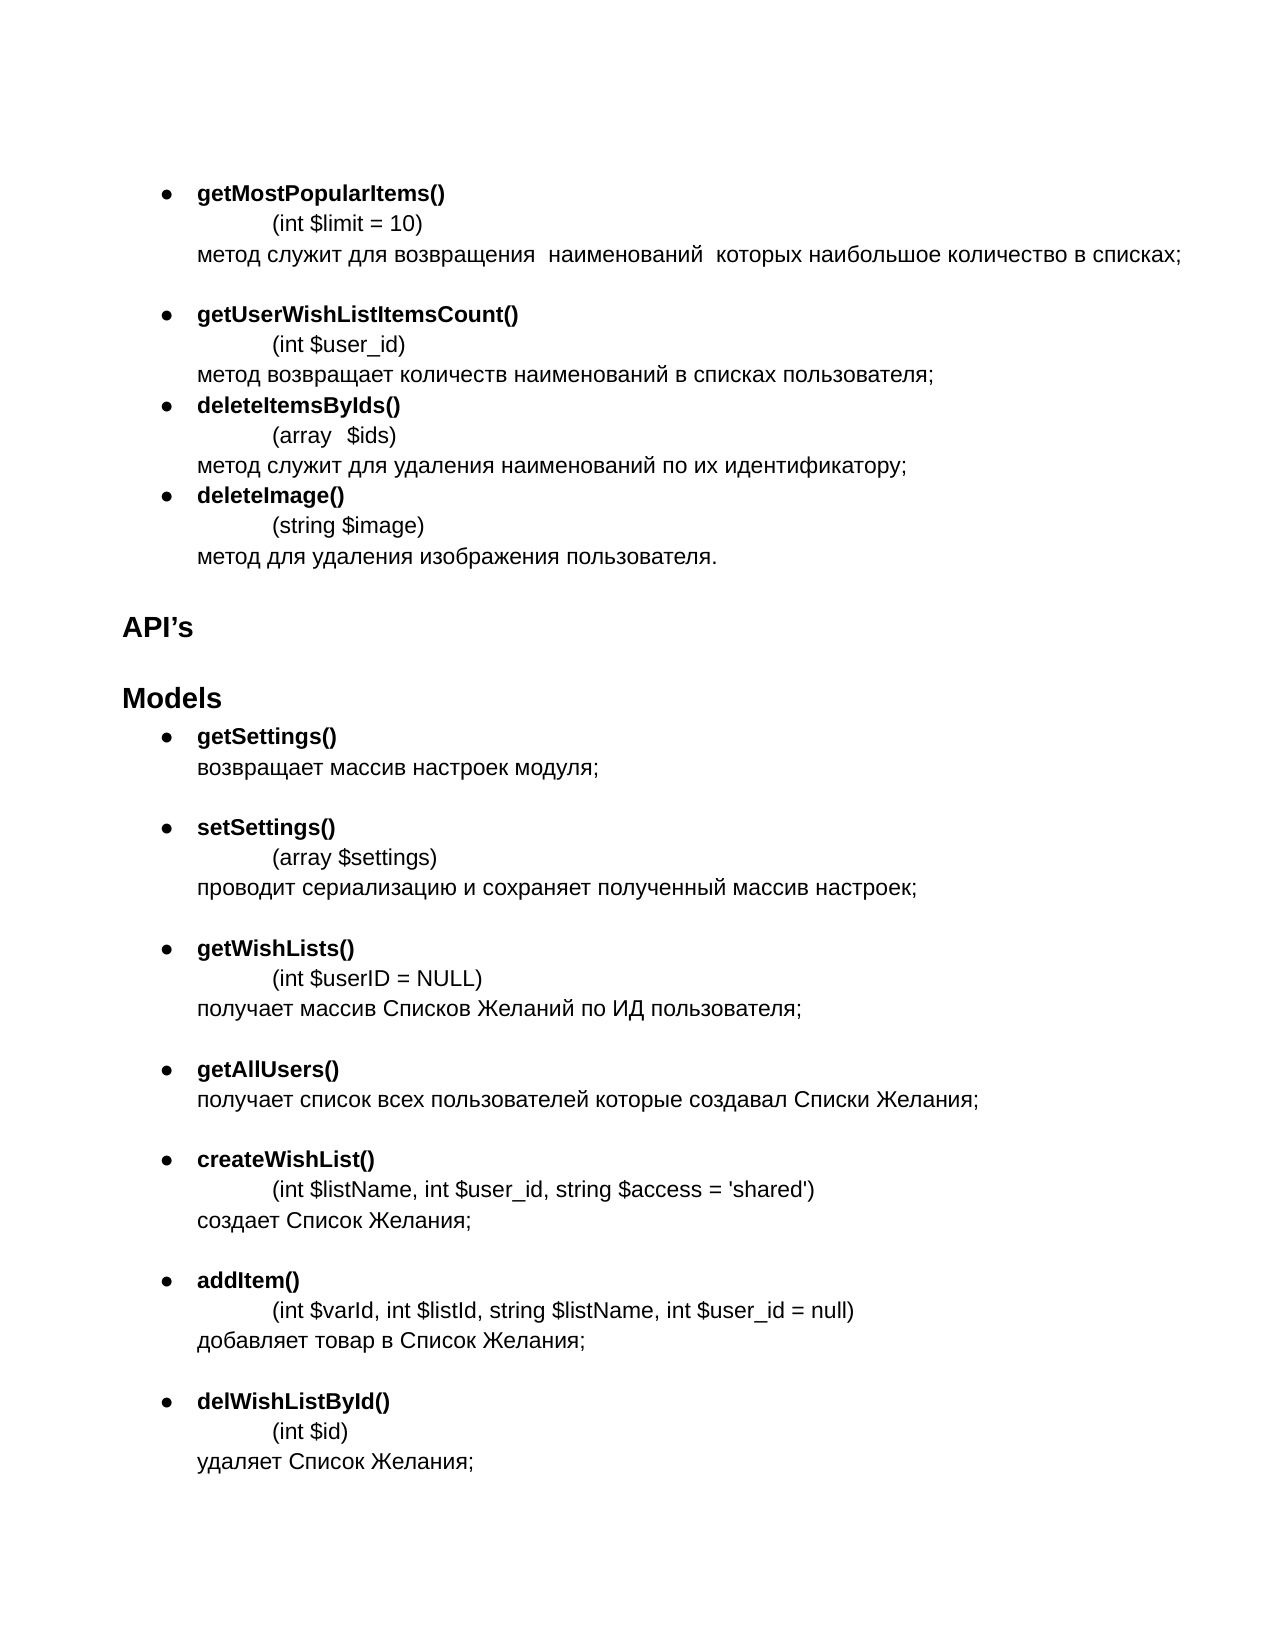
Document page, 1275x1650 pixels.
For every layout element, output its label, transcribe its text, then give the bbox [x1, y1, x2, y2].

text (array $settings) [197, 844, 1209, 871]
text (int $userID = NULL) [197, 965, 1209, 991]
text (int $listName, int $user_id, string $access = 'shared') [197, 1176, 1209, 1203]
text метод для удаления изображения пользователя. [197, 543, 1209, 569]
list createWishList() [159, 1146, 1209, 1173]
list getUserWishListItemsCount() [159, 301, 1209, 327]
text удаляет Список Желания; [197, 1448, 1209, 1475]
list delWishListById() [159, 1388, 1209, 1414]
list getAllUsers() [159, 1056, 1209, 1082]
list getMostPopularItems() [159, 180, 1209, 207]
subtitle Models [122, 681, 1209, 715]
text (array $ids) [197, 422, 1209, 448]
text (int $id) [197, 1418, 1209, 1444]
text получает массив Списков Желаний по ИД пользователя; [197, 995, 1209, 1022]
text создает Список Желания; [197, 1207, 1209, 1233]
text возвращает массив настроек модуля; [122, 753, 1209, 780]
text добавляет товар в Список Желания; [197, 1327, 1209, 1354]
text (string $image) [197, 512, 1209, 539]
list getSettings() [159, 723, 1209, 750]
text получает список всех пользователей которые создавал Списки Желания; [197, 1086, 1209, 1112]
text (int $limit = 10) [197, 210, 1209, 237]
list setSettings() [159, 814, 1209, 840]
text метод возвращает количеств наименований в списках пользователя; [197, 361, 1209, 388]
list deleteImage() [159, 482, 1209, 509]
subtitle API’s [122, 610, 1209, 644]
list getWishLists() [159, 935, 1209, 961]
list deleteItemsByIds() [159, 392, 1209, 418]
text (int $varId, int $listId, string $listName, int $user_id = null) [197, 1297, 1209, 1324]
text (int $user_id) [197, 331, 1209, 358]
text проводит сериализацию и сохраняет полученный массив настроек; [122, 874, 1209, 901]
list addItem() [159, 1267, 1209, 1293]
text метод служит для удаления наименований по их идентификатору; [197, 452, 1209, 478]
text метод служит для возвращения наименований которых наибольшое количество в списках; [197, 241, 1209, 267]
